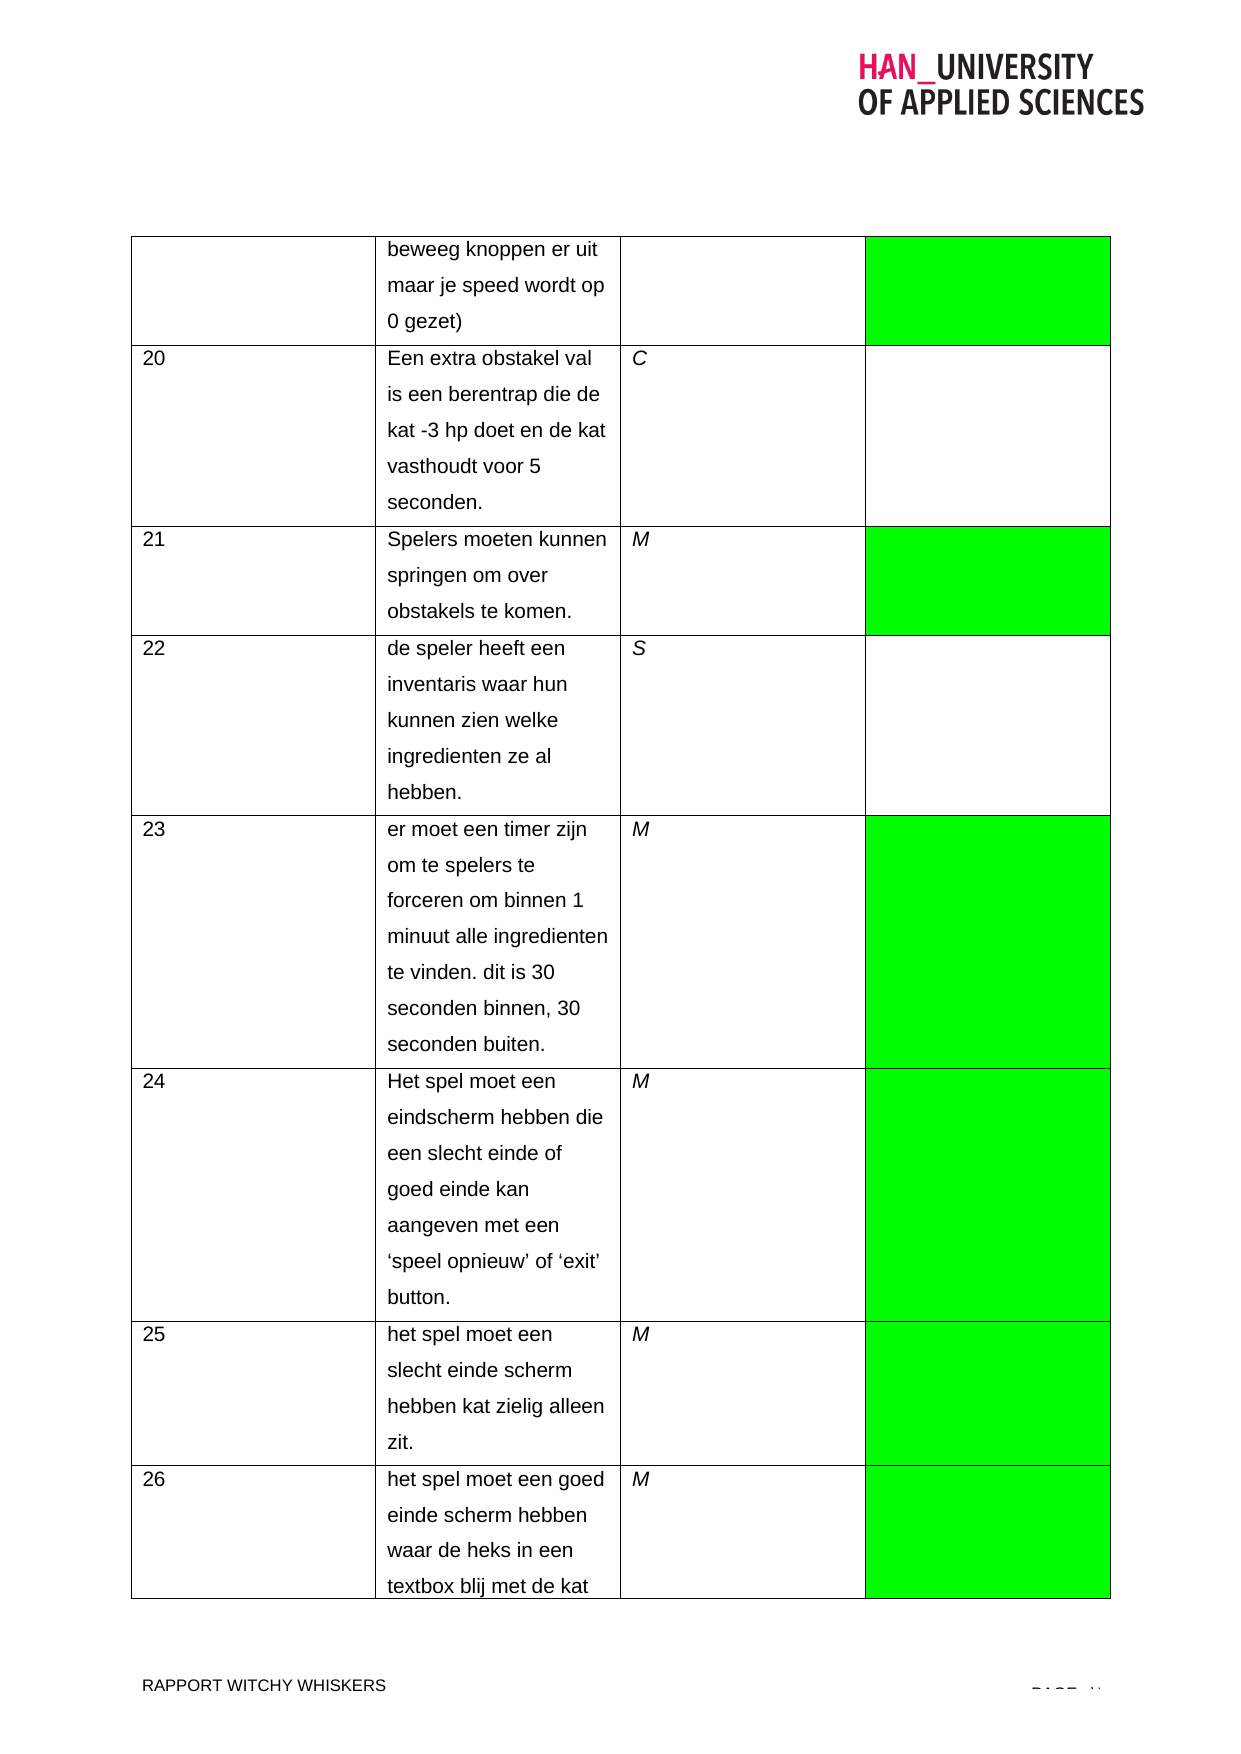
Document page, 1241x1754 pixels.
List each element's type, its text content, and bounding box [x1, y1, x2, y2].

table_cell 24 [132, 1069, 375, 1321]
table_cell [866, 1466, 1110, 1598]
table_cell 23 [132, 816, 375, 1068]
table_cell [866, 1322, 1110, 1465]
table_cell M [621, 1069, 865, 1321]
table_cell C [621, 237, 865, 345]
table_cell [866, 237, 1110, 345]
table_cell [866, 816, 1110, 1068]
table_cell het spel moet een goed einde scherm hebben waar de heks in een textbox blij met de kat is. [376, 1466, 620, 1598]
table_cell [866, 527, 1110, 635]
table_cell 26 [132, 1466, 375, 1598]
table_cell de speler heeft een inventaris waar hun kunnen zien welke ingredienten ze al hebben. [376, 636, 620, 815]
table_cell 22 [132, 636, 375, 815]
table_cell 25 [132, 1322, 375, 1465]
table_cell M [621, 1466, 865, 1598]
table_cell M [621, 816, 865, 1068]
table_cell 20 [132, 346, 375, 526]
table_cell Een extra obstakel val is een berentrap die de kat -3 hp doet en de kat vasthoudt voor 5 seconden. [376, 346, 620, 526]
table_cell [866, 346, 1110, 526]
table_cell [866, 636, 1110, 815]
table_cell 21 [132, 527, 375, 635]
table_cell Spelers moeten kunnen springen om over obstakels te komen. [376, 527, 620, 635]
table_cell er moet een timer zijn om te spelers te forceren om binnen 1 minuut alle ingredienten te vinden. dit is 30 seconden binnen, 30 seconden buiten. [376, 816, 620, 1068]
table_cell het spel moet een slecht einde scherm hebben kat zielig alleen zit. [376, 1322, 620, 1465]
picture [805, 0, 1198, 169]
table_cell S [621, 636, 865, 815]
table_cell M [621, 1322, 865, 1465]
table_cell 19 [132, 237, 375, 345]
table_cell Het spel moet een eindscherm hebben die een slecht einde of goed einde kan aangeven met een ‘speel opnieuw’ of ‘exit’ button. [376, 1069, 620, 1321]
table_cell [866, 1069, 1110, 1321]
table_cell M [621, 527, 865, 635]
table_cell C [621, 346, 865, 526]
